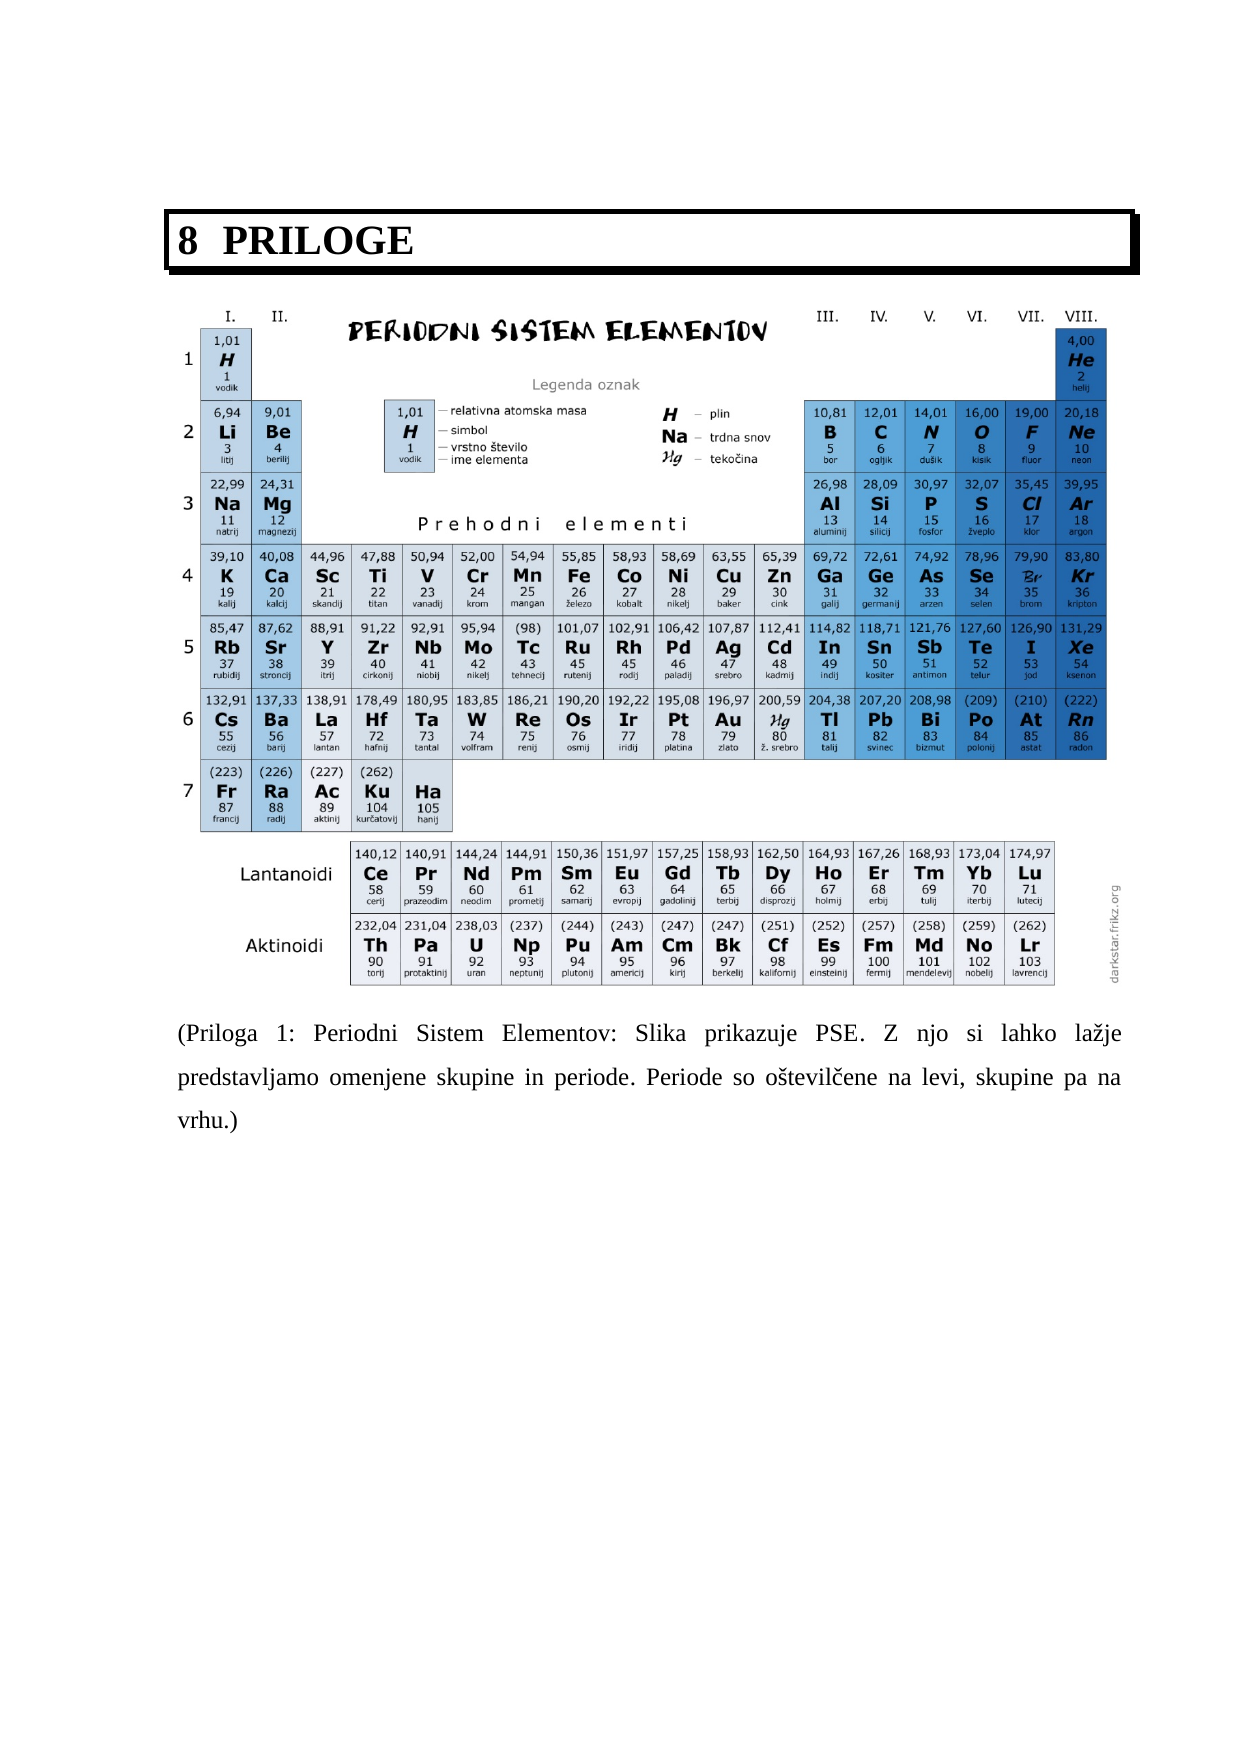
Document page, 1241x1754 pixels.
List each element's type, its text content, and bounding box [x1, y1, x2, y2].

subtitle PRILOGE [169, 214, 1130, 266]
picture [177, 299, 1123, 988]
text (Priloga 1: Periodni Sistem Elementov: Slika prikazuje PSE. Z njo si lahko lažje predstavljamo omenjene skupine in periode. Periode so oštevilčene na levi, skupine pa na vrhu.) [177, 1018, 1122, 1133]
